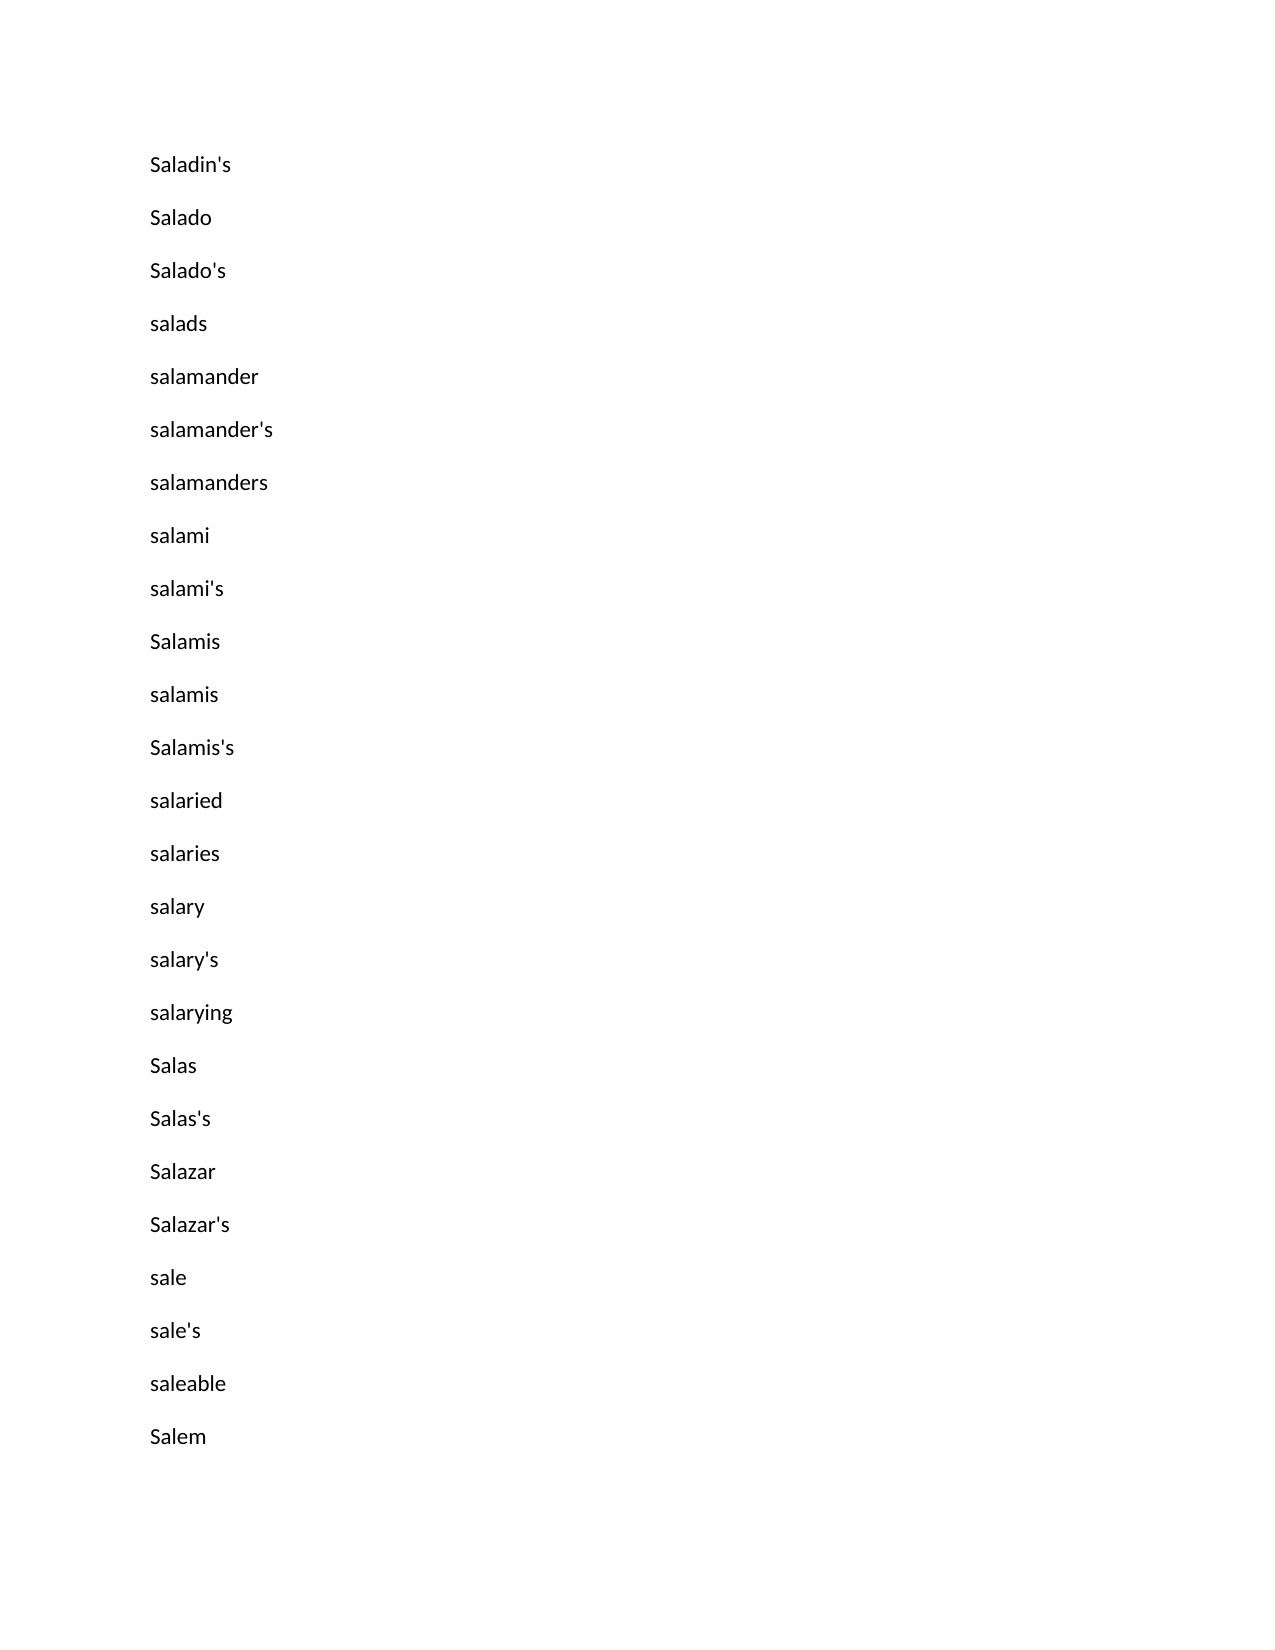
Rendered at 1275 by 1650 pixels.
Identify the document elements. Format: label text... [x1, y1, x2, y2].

text Salamis's [150, 733, 1125, 761]
text Salazar [150, 1157, 1125, 1185]
text salami's [150, 574, 1125, 602]
text Salado's [150, 256, 1125, 284]
text Salado [150, 203, 1125, 231]
text salary [150, 892, 1125, 920]
text salamander's [150, 415, 1125, 443]
text saleable [150, 1369, 1125, 1397]
text Salamis [150, 627, 1125, 655]
text Salem [150, 1422, 1125, 1451]
text Salas's [150, 1104, 1125, 1132]
text salary's [150, 945, 1125, 973]
text sale's [150, 1316, 1125, 1344]
text salami [150, 521, 1125, 549]
text Salas [150, 1051, 1125, 1079]
text Saladin's [150, 150, 1125, 178]
text salamis [150, 680, 1125, 708]
text salarying [150, 998, 1125, 1026]
text Salazar's [150, 1210, 1125, 1238]
text sale [150, 1263, 1125, 1291]
text salaries [150, 839, 1125, 867]
text salaried [150, 786, 1125, 814]
text salamanders [150, 468, 1125, 496]
text salamander [150, 362, 1125, 390]
text salads [150, 309, 1125, 337]
